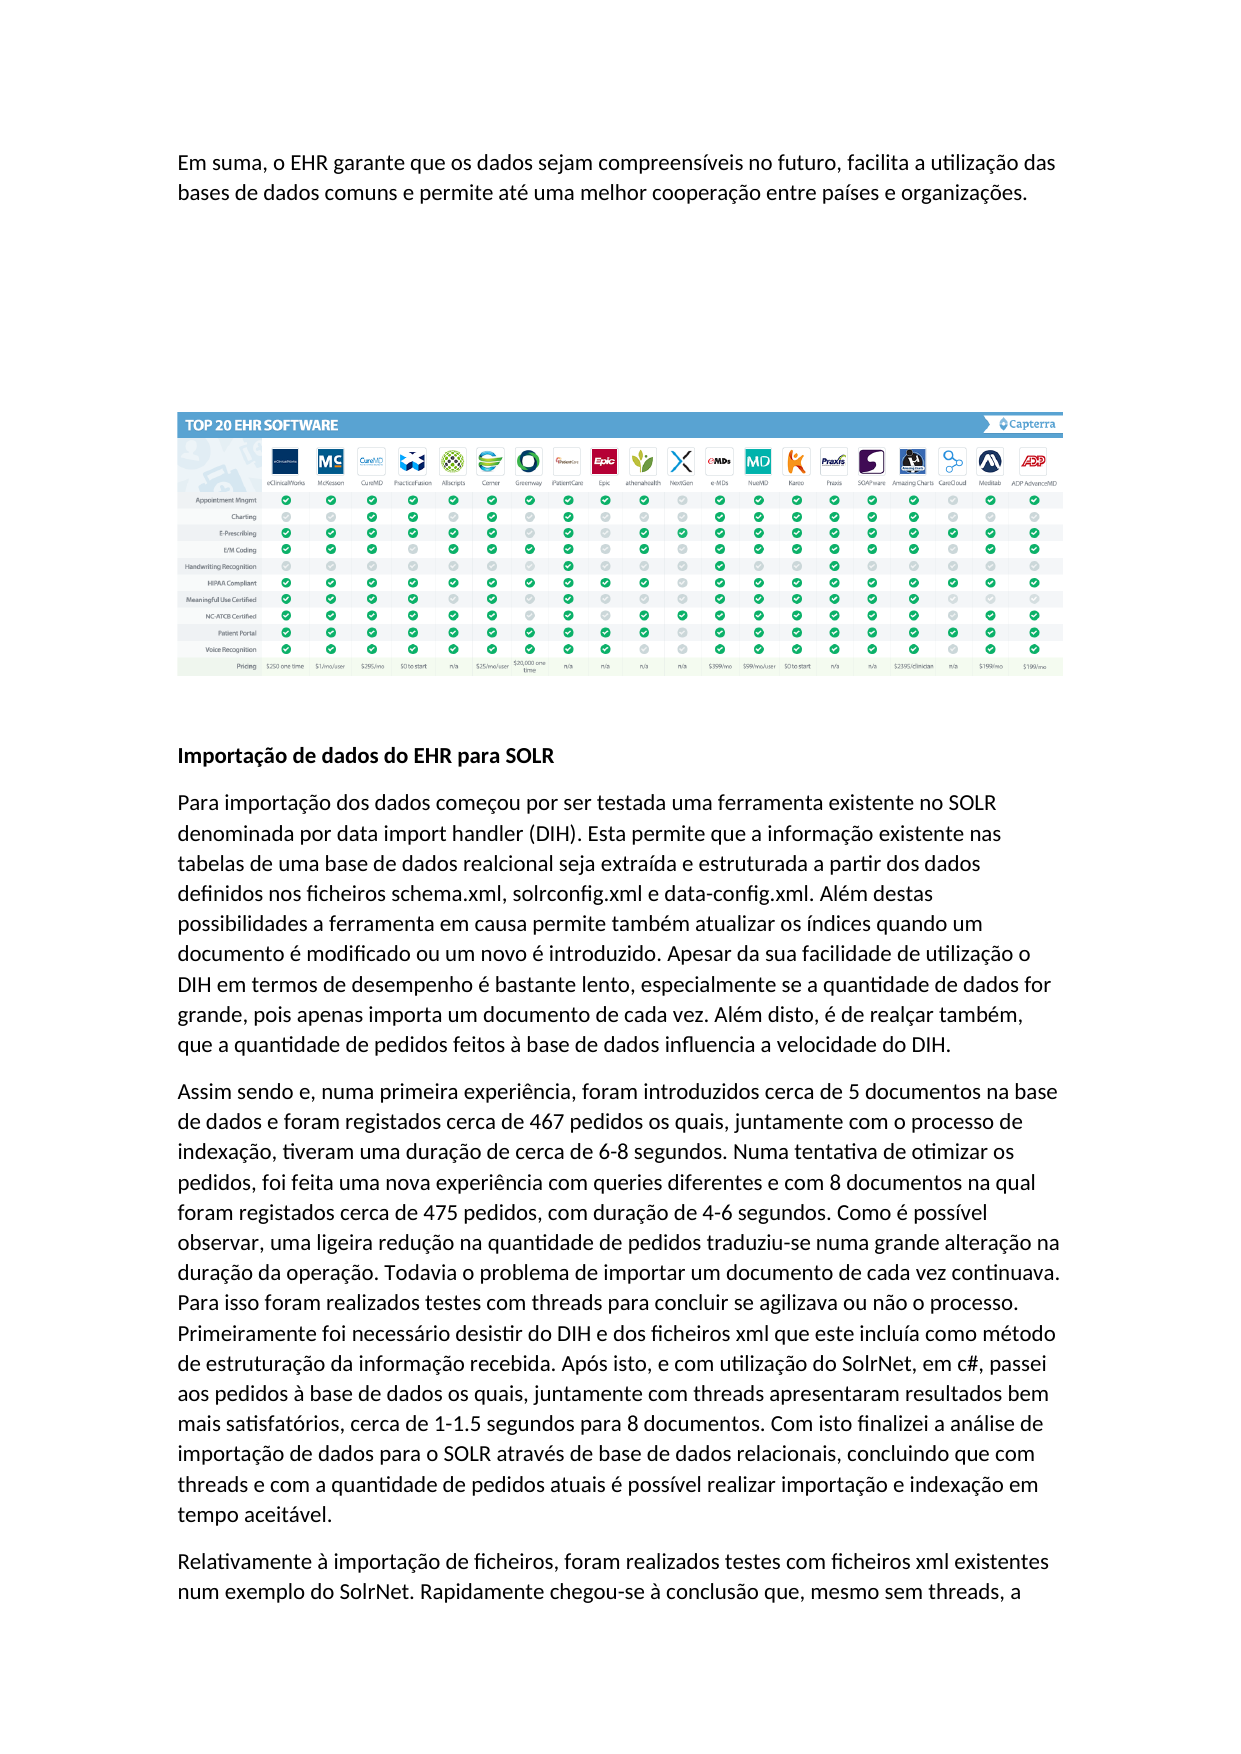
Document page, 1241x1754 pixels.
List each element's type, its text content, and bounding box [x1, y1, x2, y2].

picture [177, 412, 1063, 676]
text Assim sendo e, numa primeira experiência, foram introduzidos cerca de 5 documentos na base de dados e foram registados cerca de 467 pedidos os quais, juntamente com o processo de indexação, tiveram uma duração de cerca de 6-8 segundos. Numa tentativa de otimizar os pedidos, foi feita uma nova experiência com queries diferentes e com 8 documentos na qual foram registados cerca de 475 pedidos, com duração de 4-6 segundos. Como é possível observar, uma ligeira redução na quantidade de pedidos traduziu-se numa grande alteração na duração da operação. Todavia o problema de importar um documento de cada vez continuava. Para isso foram realizados testes com threads para concluir se agilizava ou não o processo. Primeiramente foi necessário desistir do DIH e dos ficheiros xml que este incluía como método de estruturação da informação recebida. Após isto, e com utilização do SolrNet, em c#, passei aos pedidos à base de dados os quais, juntamente com threads apresentaram resultados bem mais satisfatórios, cerca de 1-1.5 segundos para 8 documentos. Com isto finalizei a análise de importação de dados para o SOLR através de base de dados relacionais, concluindo que com threads e com a quantidade de pedidos atuais é possível realizar importação e indexação em tempo aceitável. [177, 1077, 1063, 1528]
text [177, 1547, 1063, 1605]
text Em suma, o EHR garante que os dados sejam compreensíveis no futuro, facilita a utilização das bases de dados comuns e permite até uma melhor cooperação entre países e organizações. [177, 148, 1063, 206]
text Para importação dos dados começou por ser testada uma ferramenta existente no SOLR denominada por data import handler (DIH). Esta permite que a informação existente nas tabelas de uma base de dados realcional seja extraída e estruturada a partir dos dados definidos nos ficheiros schema.xml, solrconfig.xml e data-config.xml. Além destas possibilidades a ferramenta em causa permite também atualizar os índices quando um documento é modificado ou um novo é introduzido. Apesar da sua facilidade de utilização o DIH em termos de desempenho é bastante lento, especialmente se a quantidade de dados for grande, pois apenas importa um documento de cada vez. Além disto, é de realçar também, que a quantidade de pedidos feitos à base de dados influencia a velocidade do DIH. [177, 788, 1063, 1058]
text Importação de dados do EHR para SOLR [177, 742, 1063, 769]
